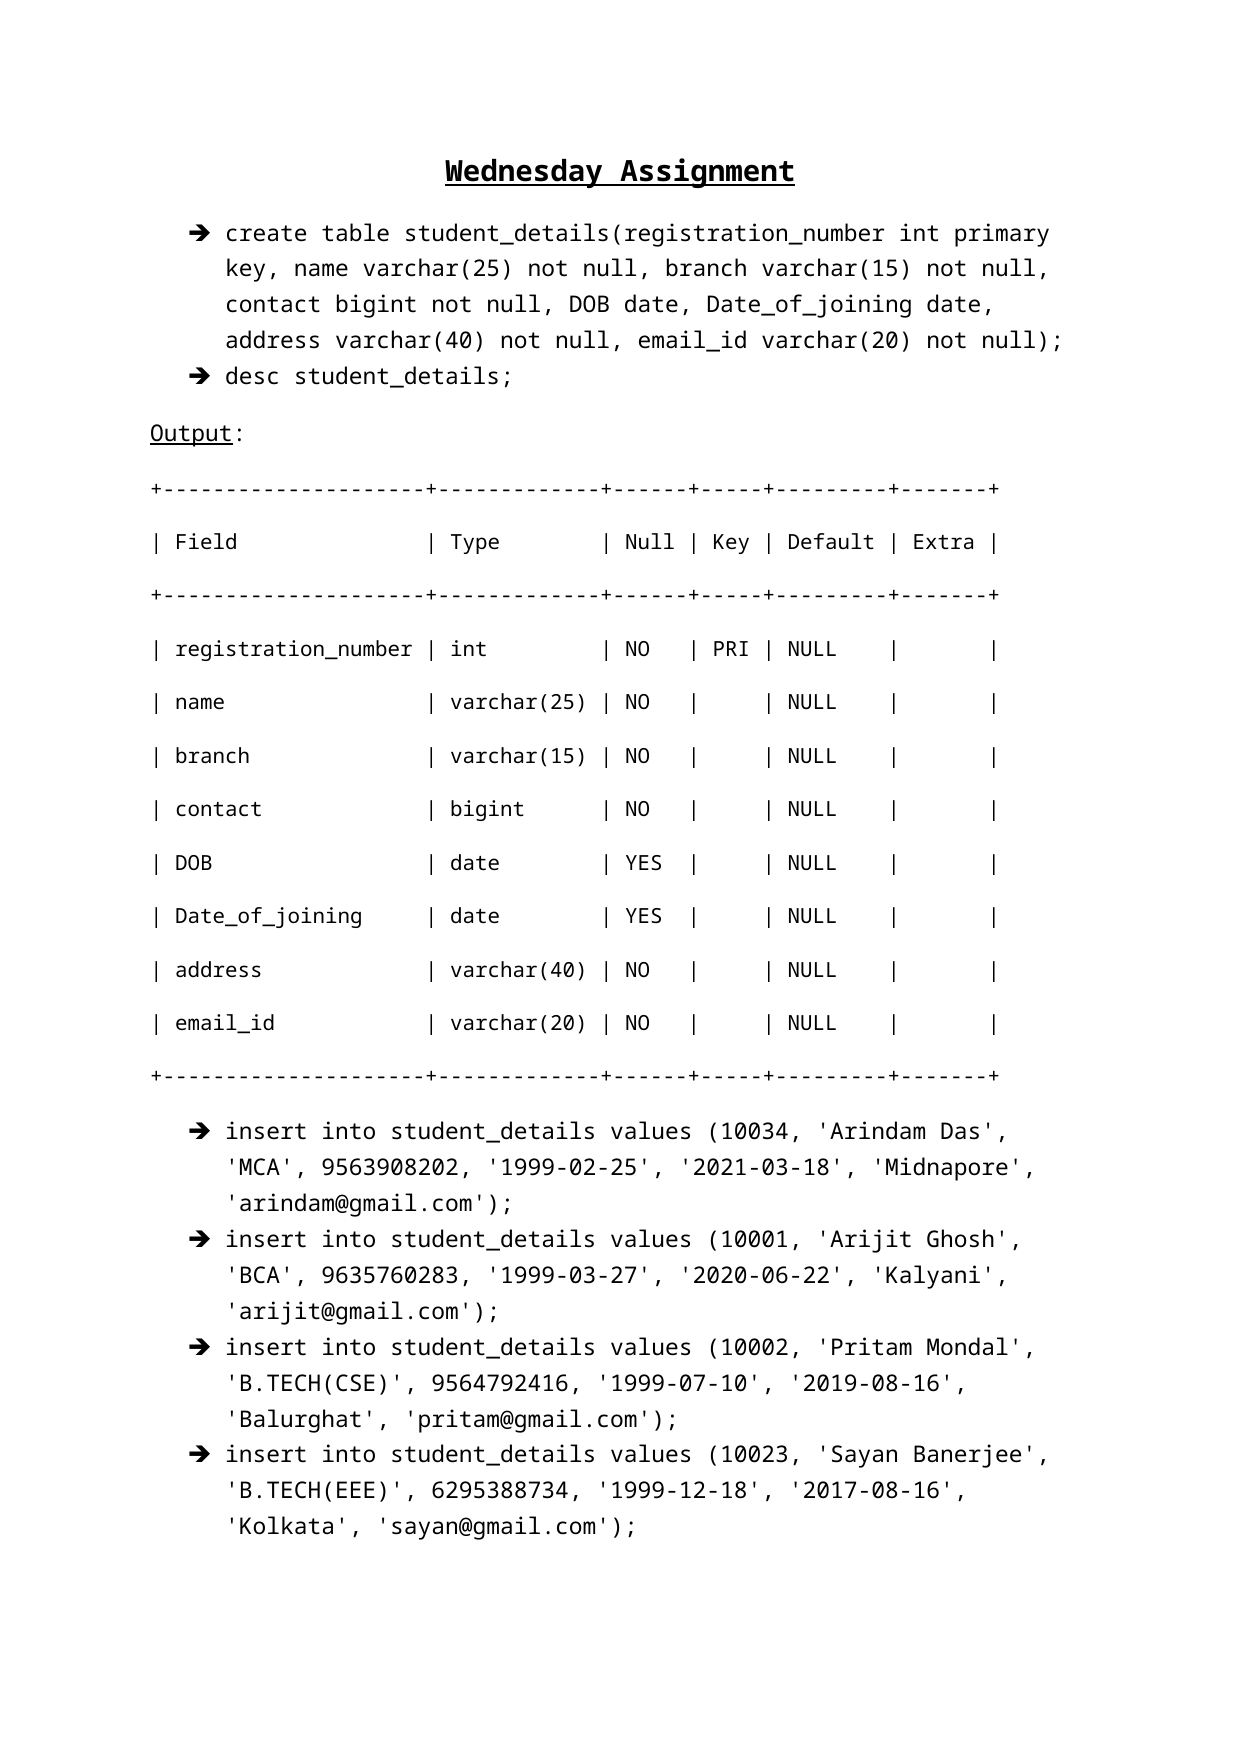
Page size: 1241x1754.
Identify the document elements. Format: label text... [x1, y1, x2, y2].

text | DOB | date | YES | | NULL | | [150, 848, 1090, 876]
list insert into student_details values (10002, 'Pritam Mondal', 'B.TECH(CSE)', 9564792416, '1999-07-10', '2019-08-16', 'Balurghat', 'pritam@gmail.com'); [187, 1331, 1090, 1434]
list create table student_details(registration_number int primary key, name varchar(25) not null, branch varchar(15) not null, contact bigint not null, DOB date, Date_of_joining date, address varchar(40) not null, email_id varchar(20) not null); [187, 216, 1090, 356]
text | registration_number | int | NO | PRI | NULL | | [150, 634, 1090, 662]
text +---------------------+-------------+------+-----+---------+-------+ [150, 581, 1090, 609]
list insert into student_details values (10001, 'Arijit Ghosh', 'BCA', 9635760283, '1999-03-27', '2020-06-22', 'Kalyani', 'arijit@gmail.com'); [187, 1223, 1090, 1326]
text | Date_of_joining | date | YES | | NULL | | [150, 901, 1090, 930]
list insert into student_details values (10034, 'Arindam Das', 'MCA', 9563908202, '1999-02-25', '2021-03-18', 'Midnapore', 'arindam@gmail.com'); [187, 1115, 1090, 1218]
text | email_id | varchar(20) | NO | | NULL | | [150, 1008, 1090, 1037]
text | branch | varchar(15) | NO | | NULL | | [150, 741, 1090, 769]
list insert into student_details values (10023, 'Sayan Banerjee', 'B.TECH(EEE)', 6295388734, '1999-12-18', '2017-08-16', 'Kolkata', 'sayan@gmail.com'); [187, 1438, 1090, 1542]
text +---------------------+-------------+------+-----+---------+-------+ [150, 474, 1090, 502]
text Output: [150, 417, 1090, 448]
list desc student_details; [187, 360, 1090, 391]
text | name | varchar(25) | NO | | NULL | | [150, 687, 1090, 716]
text | contact | bigint | NO | | NULL | | [150, 794, 1090, 823]
text | address | varchar(40) | NO | | NULL | | [150, 955, 1090, 983]
text Wednesday Assignment [150, 150, 1090, 190]
text | Field | Type | Null | Key | Default | Extra | [150, 527, 1090, 556]
text +---------------------+-------------+------+-----+---------+-------+ [150, 1062, 1090, 1090]
